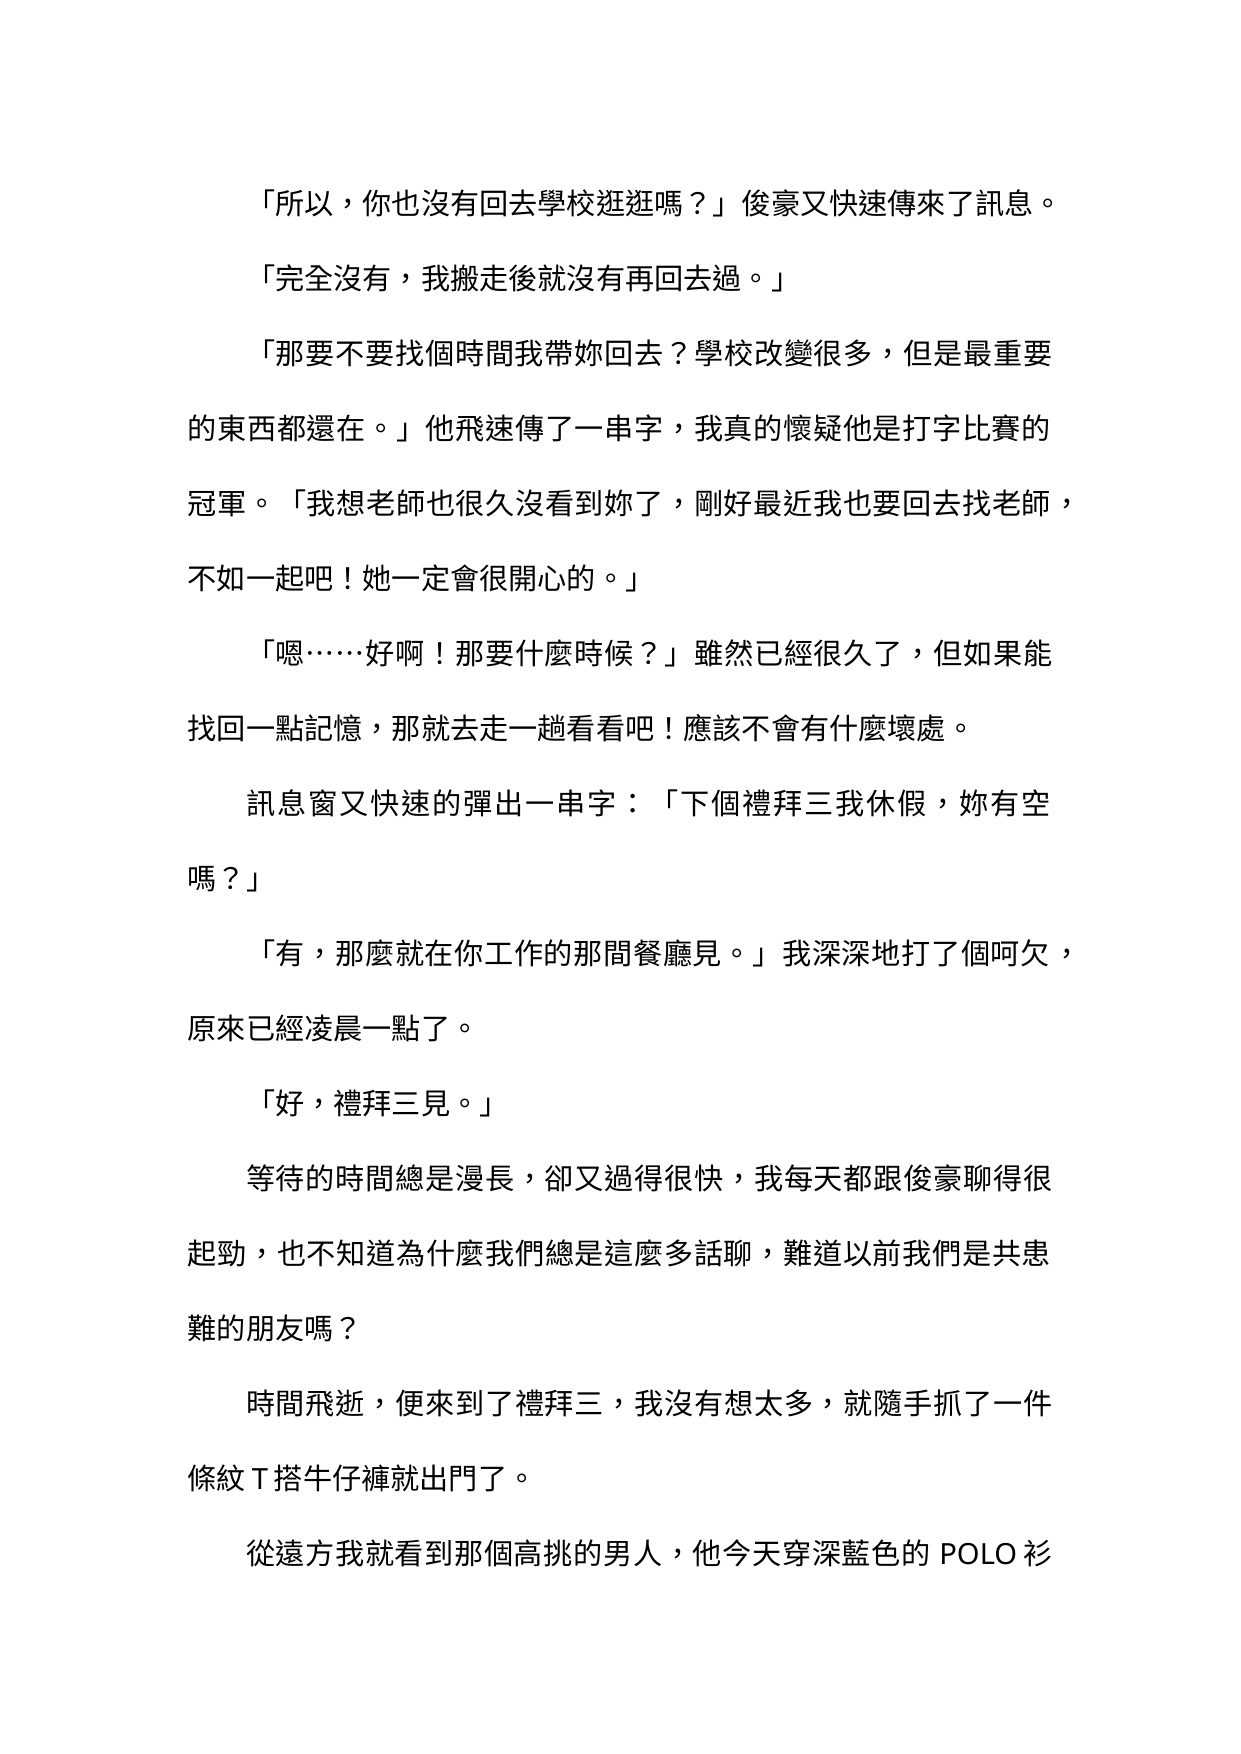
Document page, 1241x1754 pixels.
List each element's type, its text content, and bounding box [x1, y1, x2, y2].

text 「所以，你也沒有回去學校逛逛嗎？」俊豪又快速傳來了訊息。 [187, 164, 1053, 239]
text 等待的時間總是漫長，卻又過得很快，我每天都跟俊豪聊得很起勁，也不知道為什麼我們總是這麼多話聊，難道以前我們是共患難的朋友嗎？ [187, 1139, 1053, 1364]
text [187, 1514, 1053, 1589]
text 「有，那麼就在你工作的那間餐廳見。」我深深地打了個呵欠，原來已經凌晨一點了。 [187, 914, 1053, 1064]
text 訊息窗又快速的彈出一串字：「下個禮拜三我休假，妳有空嗎？」 [187, 764, 1053, 914]
text 「嗯……好啊！那要什麼時候？」雖然已經很久了，但如果能找回一點記憶，那就去走一趟看看吧！應該不會有什麼壞處。 [187, 614, 1053, 764]
text 「好，禮拜三見。」 [187, 1064, 1053, 1139]
text 「那要不要找個時間我帶妳回去？學校改變很多，但是最重要的東西都還在。」他飛速傳了一串字，我真的懷疑他是打字比賽的冠軍。「我想老師也很久沒看到妳了，剛好最近我也要回去找老師，不如一起吧！她一定會很開心的。」 [187, 314, 1053, 614]
text 「完全沒有，我搬走後就沒有再回去過。」 [187, 239, 1053, 314]
text 時間飛逝，便來到了禮拜三，我沒有想太多，就隨手抓了一件條紋T搭牛仔褲就出門了。 [187, 1364, 1053, 1514]
